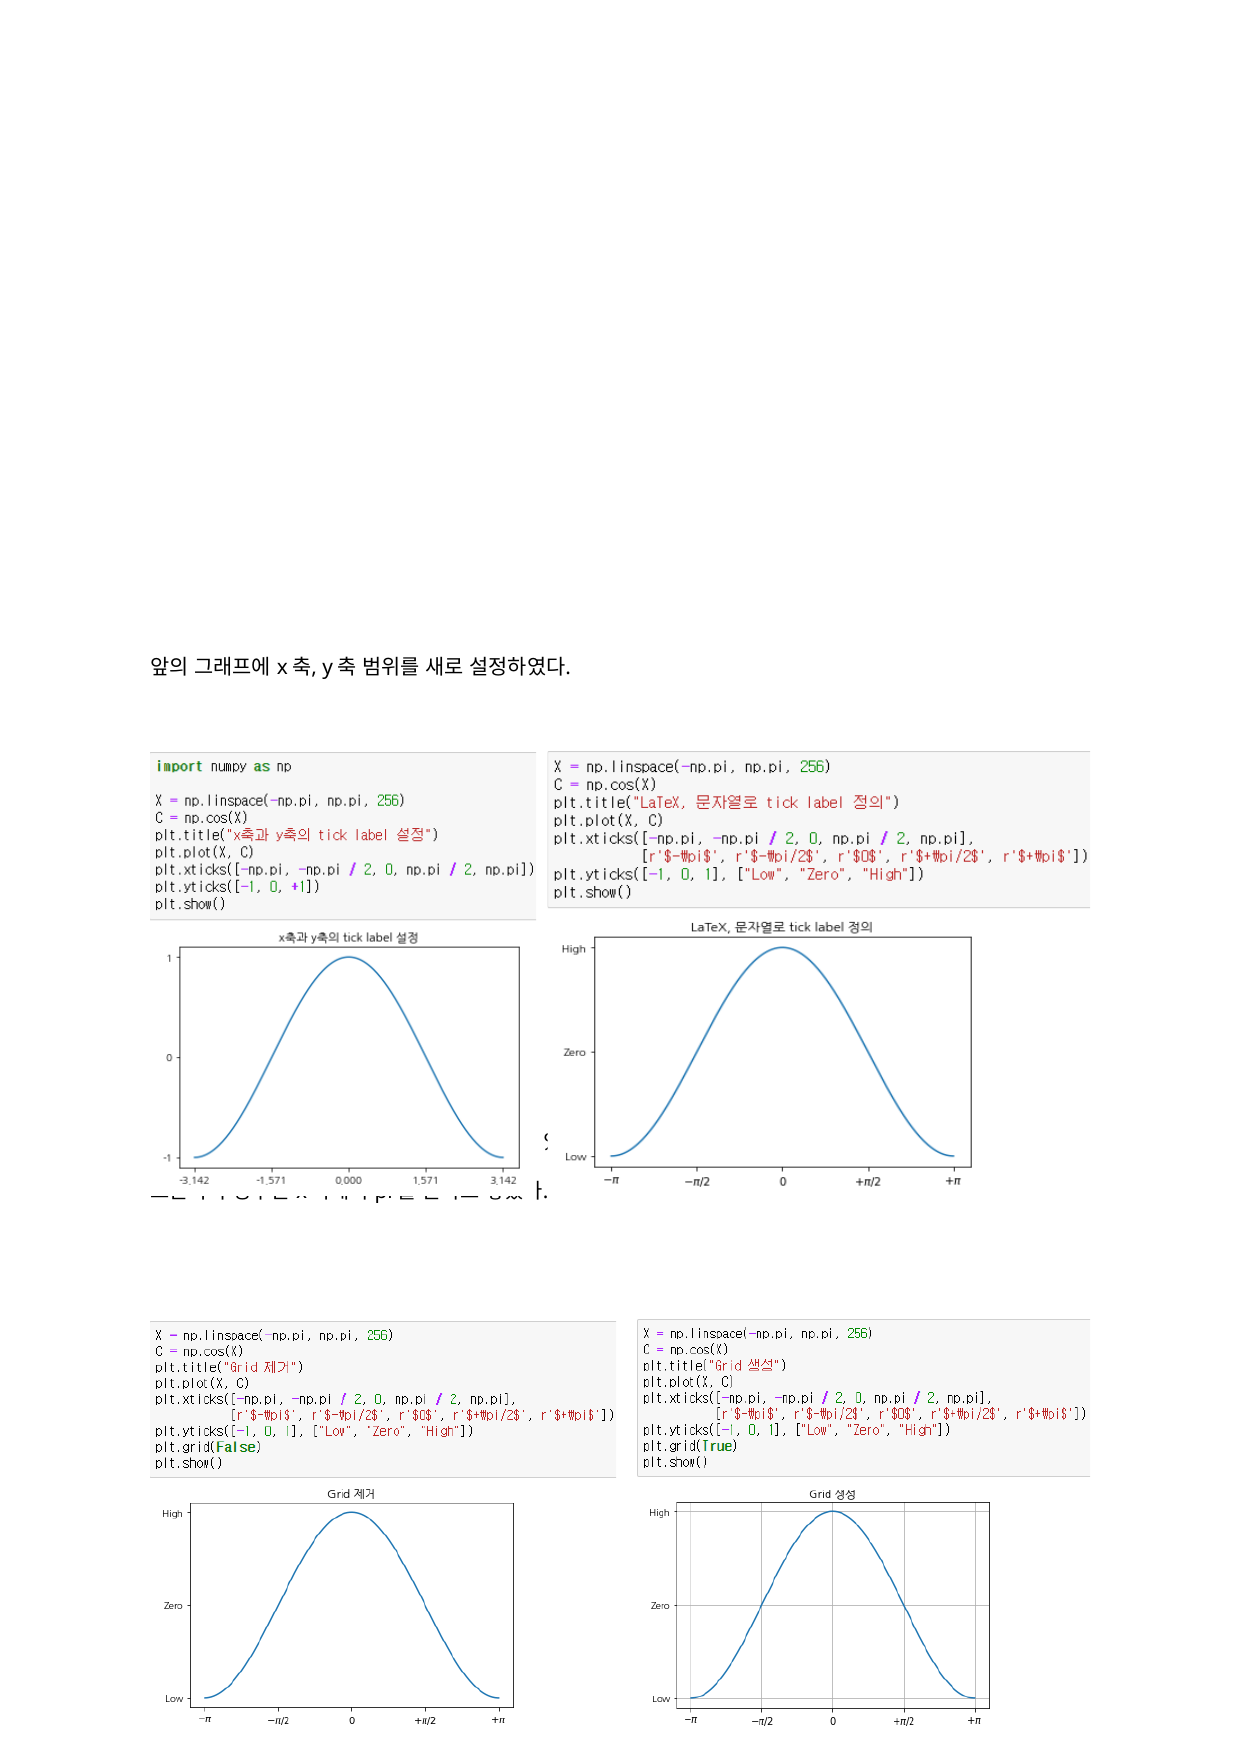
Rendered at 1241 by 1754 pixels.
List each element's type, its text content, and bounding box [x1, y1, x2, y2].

picture [150, 751, 537, 1196]
text 앞의 그래프에 x축, y축 범위를 새로 설정하였다. [150, 650, 1090, 680]
picture [635, 1319, 1091, 1731]
text 오른쪽의 경우는 x축에서 pi를 문자로 넣었다. [150, 1174, 1090, 1205]
picture [547, 751, 1091, 1192]
picture [150, 1319, 617, 1734]
